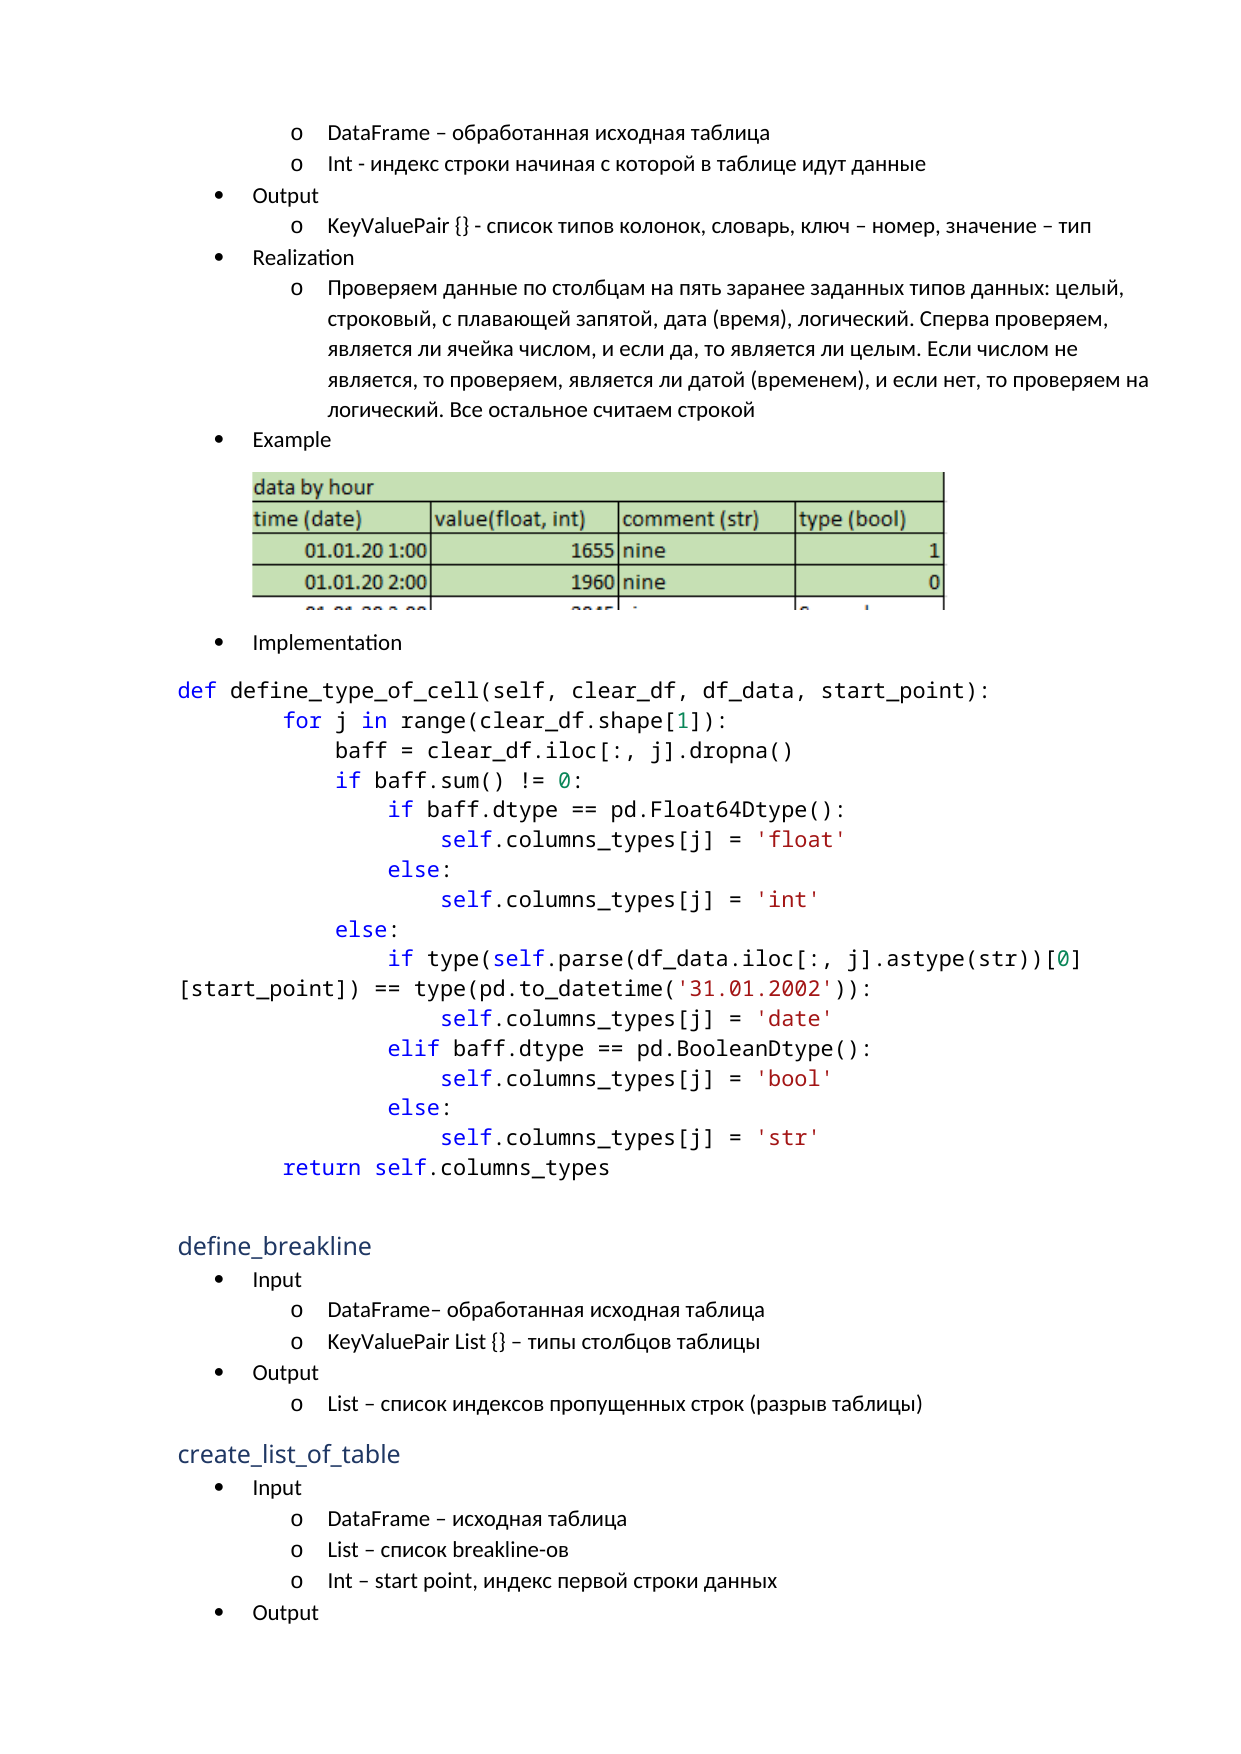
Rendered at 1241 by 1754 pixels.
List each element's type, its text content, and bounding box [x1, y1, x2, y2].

list List – список breakline-ов [290, 1535, 1152, 1564]
subtitle define_breakline [177, 1228, 1152, 1263]
list DataFrame – исходная таблица [290, 1504, 1152, 1533]
text baff = clear_df.iloc[:, j].dropna() [177, 735, 1152, 764]
list KeyValuePair List {} – типы столбцов таблицы [290, 1327, 1152, 1356]
list Int - индекс строки начиная с которой в таблице идут данные [290, 149, 1152, 179]
list List – список индексов пропущенных строк (разрыв таблицы) [290, 1389, 1152, 1418]
text if type(self.parse(df_data.iloc[:, j].astype(str))[0][start_point]) == type(pd.to_datetime('31.01.2002')): [177, 943, 1152, 1003]
list Output [215, 1598, 1152, 1626]
list Input [215, 1265, 1152, 1293]
list Проверяем данные по столбцам на пять заранее заданных типов данных: целый, строковый, с плавающей запятой, дата (время), логический. Сперва проверяем, является ли ячейка числом, и если да, то является ли целым. Если числом не является, то проверяем, является ли датой (временем), и если нет, то проверяем на логический. Все остальное считаем строкой [290, 273, 1152, 423]
text else: [177, 1092, 1152, 1122]
list Realization [215, 243, 1152, 271]
text self.columns_types[j] = 'str' [177, 1122, 1152, 1152]
list Implementation [215, 628, 1152, 656]
text elif baff.dtype == pd.BooleanDtype(): [177, 1033, 1152, 1062]
list Example [215, 425, 1152, 453]
text if baff.dtype == pd.Float64Dtype(): [177, 794, 1152, 824]
list Output [215, 1358, 1152, 1386]
list KeyValuePair {} - список типов колонок, словарь, ключ – номер, значение – тип [290, 211, 1152, 240]
list DataFrame– обработанная исходная таблица [290, 1296, 1152, 1325]
text self.columns_types[j] = 'date' [177, 1003, 1152, 1033]
subtitle create_list_of_table [177, 1437, 1152, 1471]
text def define_type_of_cell(self, clear_df, df_data, start_point): [177, 675, 1152, 705]
list DataFrame – обработанная исходная таблица [290, 118, 1152, 147]
text for j in range(clear_df.shape[1]): [177, 705, 1152, 735]
list Int – start point, индекс первой строки данных [290, 1567, 1152, 1596]
text self.columns_types[j] = 'int' [177, 884, 1152, 913]
text return self.columns_types [177, 1152, 1152, 1182]
text else: [177, 913, 1152, 943]
list Input [215, 1473, 1152, 1502]
list Output [215, 181, 1152, 209]
text if baff.sum() != 0: [177, 764, 1152, 794]
text self.columns_types[j] = 'bool' [177, 1062, 1152, 1092]
text else: [177, 854, 1152, 884]
text self.columns_types[j] = 'float' [177, 824, 1152, 854]
picture [252, 472, 948, 610]
